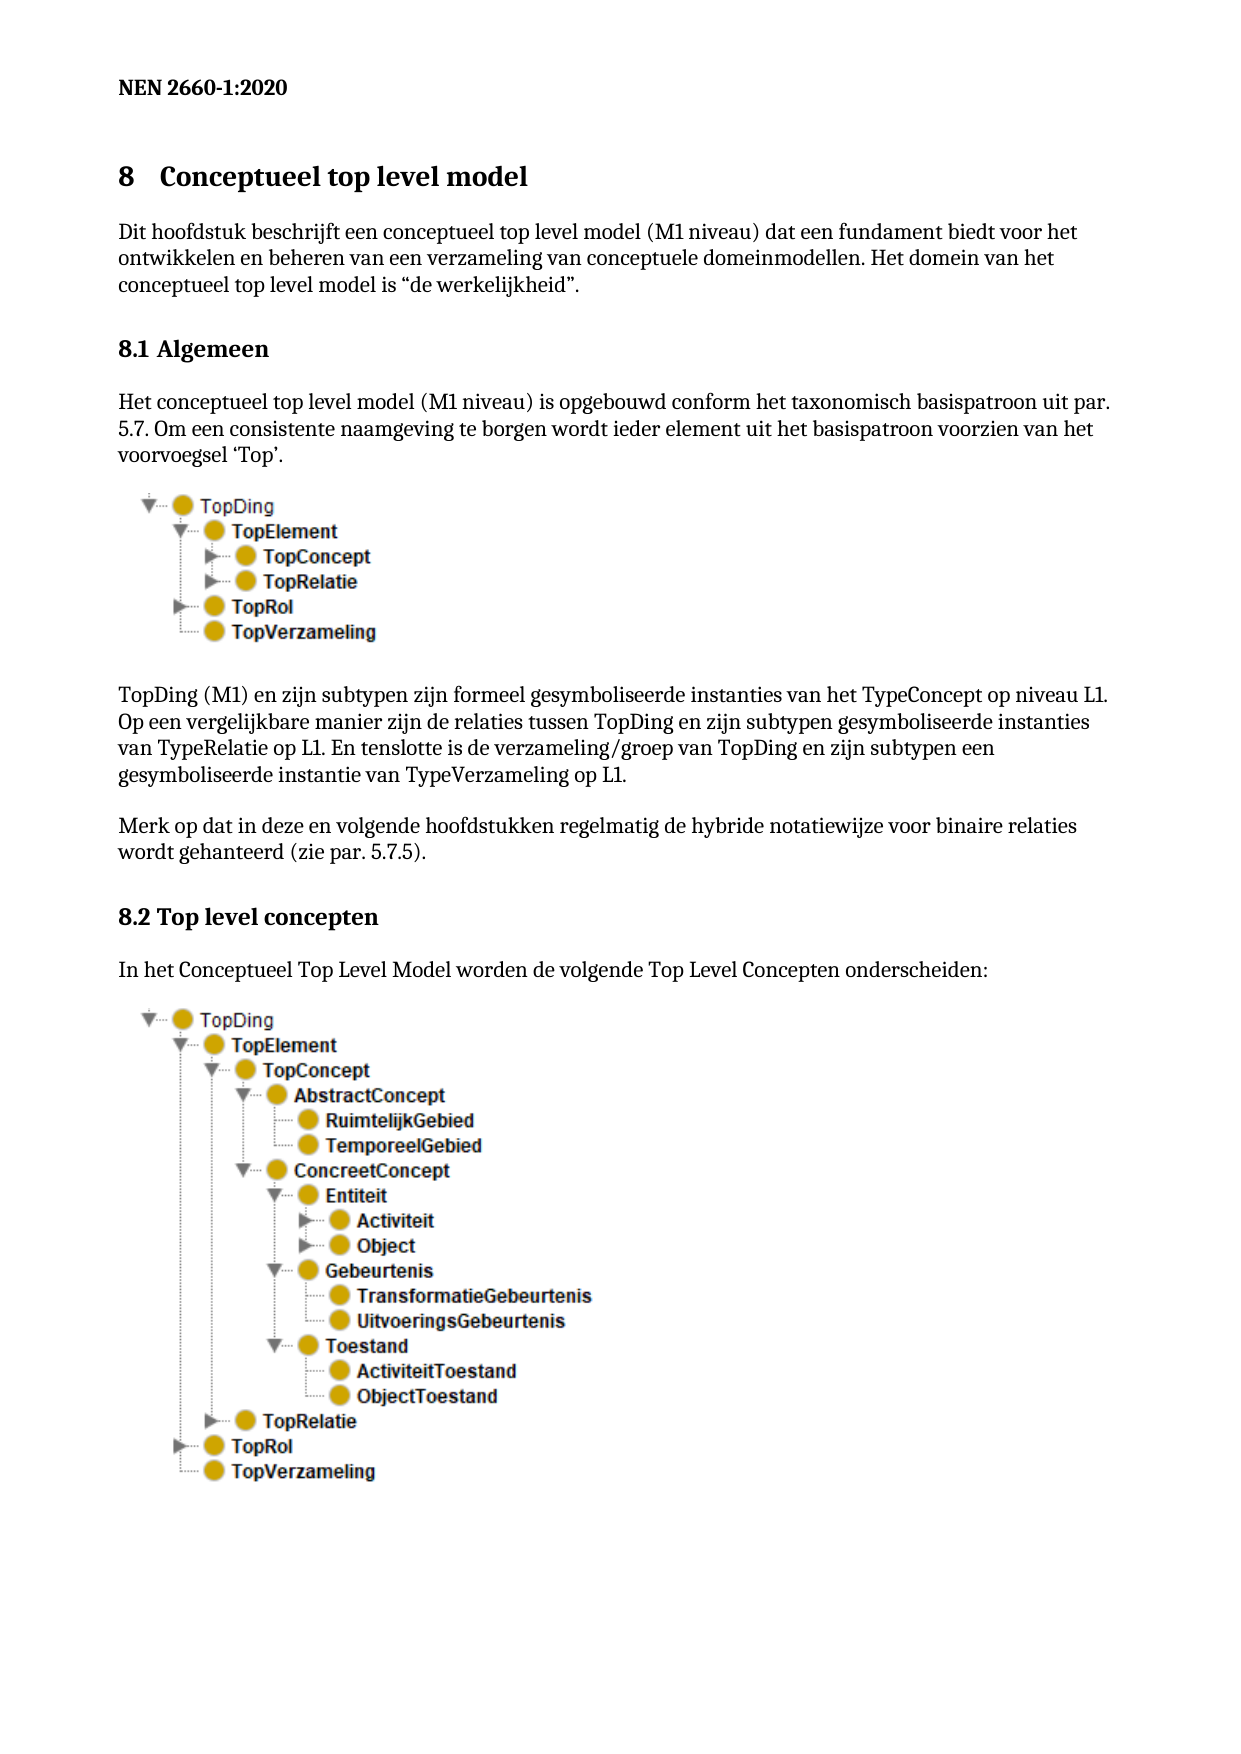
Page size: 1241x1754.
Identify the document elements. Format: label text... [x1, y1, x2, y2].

subtitle Top level concepten [118, 903, 1122, 932]
subtitle Algemeen [118, 335, 1122, 364]
text Het conceptueel top level model (M1 niveau) is opgebouwd conform het taxonomisch basispatroon uit par. 5.7. Om een consistente naamgeving te borgen wordt ieder element uit het basispatroon voorzien van het voorvoegsel ‘Top’. [118, 389, 1122, 468]
text Dit hoofdstuk beschrijft een conceptueel top level model (M1 niveau) dat een fundament biedt voor het ontwikkelen en beheren van een verzameling van conceptuele domeinmodellen. Het domein van het conceptueel top level model is “de werkelijkheid”. [118, 219, 1122, 298]
text In het Conceptueel Top Level Model worden de volgende Top Level Concepten onderscheiden: [118, 957, 1122, 983]
text Merk op dat in deze en volgende hoofdstukken regelmatig de hybride notatiewijze voor binaire relaties wordt gehanteerd (zie par. 5.7.5). [118, 813, 1122, 865]
subtitle Conceptueel top level model [118, 160, 1122, 194]
text TopDing (M1) en zijn subtypen zijn formeel gesymboliseerde instanties van het TypeConcept op niveau L1. Op een vergelijkbare manier zijn de relaties tussen TopDing en zijn subtypen gesymboliseerde instanties van TypeRelatie op L1. En tenslotte is de verzameling/groep van TopDing en zijn subtypen een gesymboliseerde instantie van TypeVerzameling op L1. [118, 682, 1122, 788]
